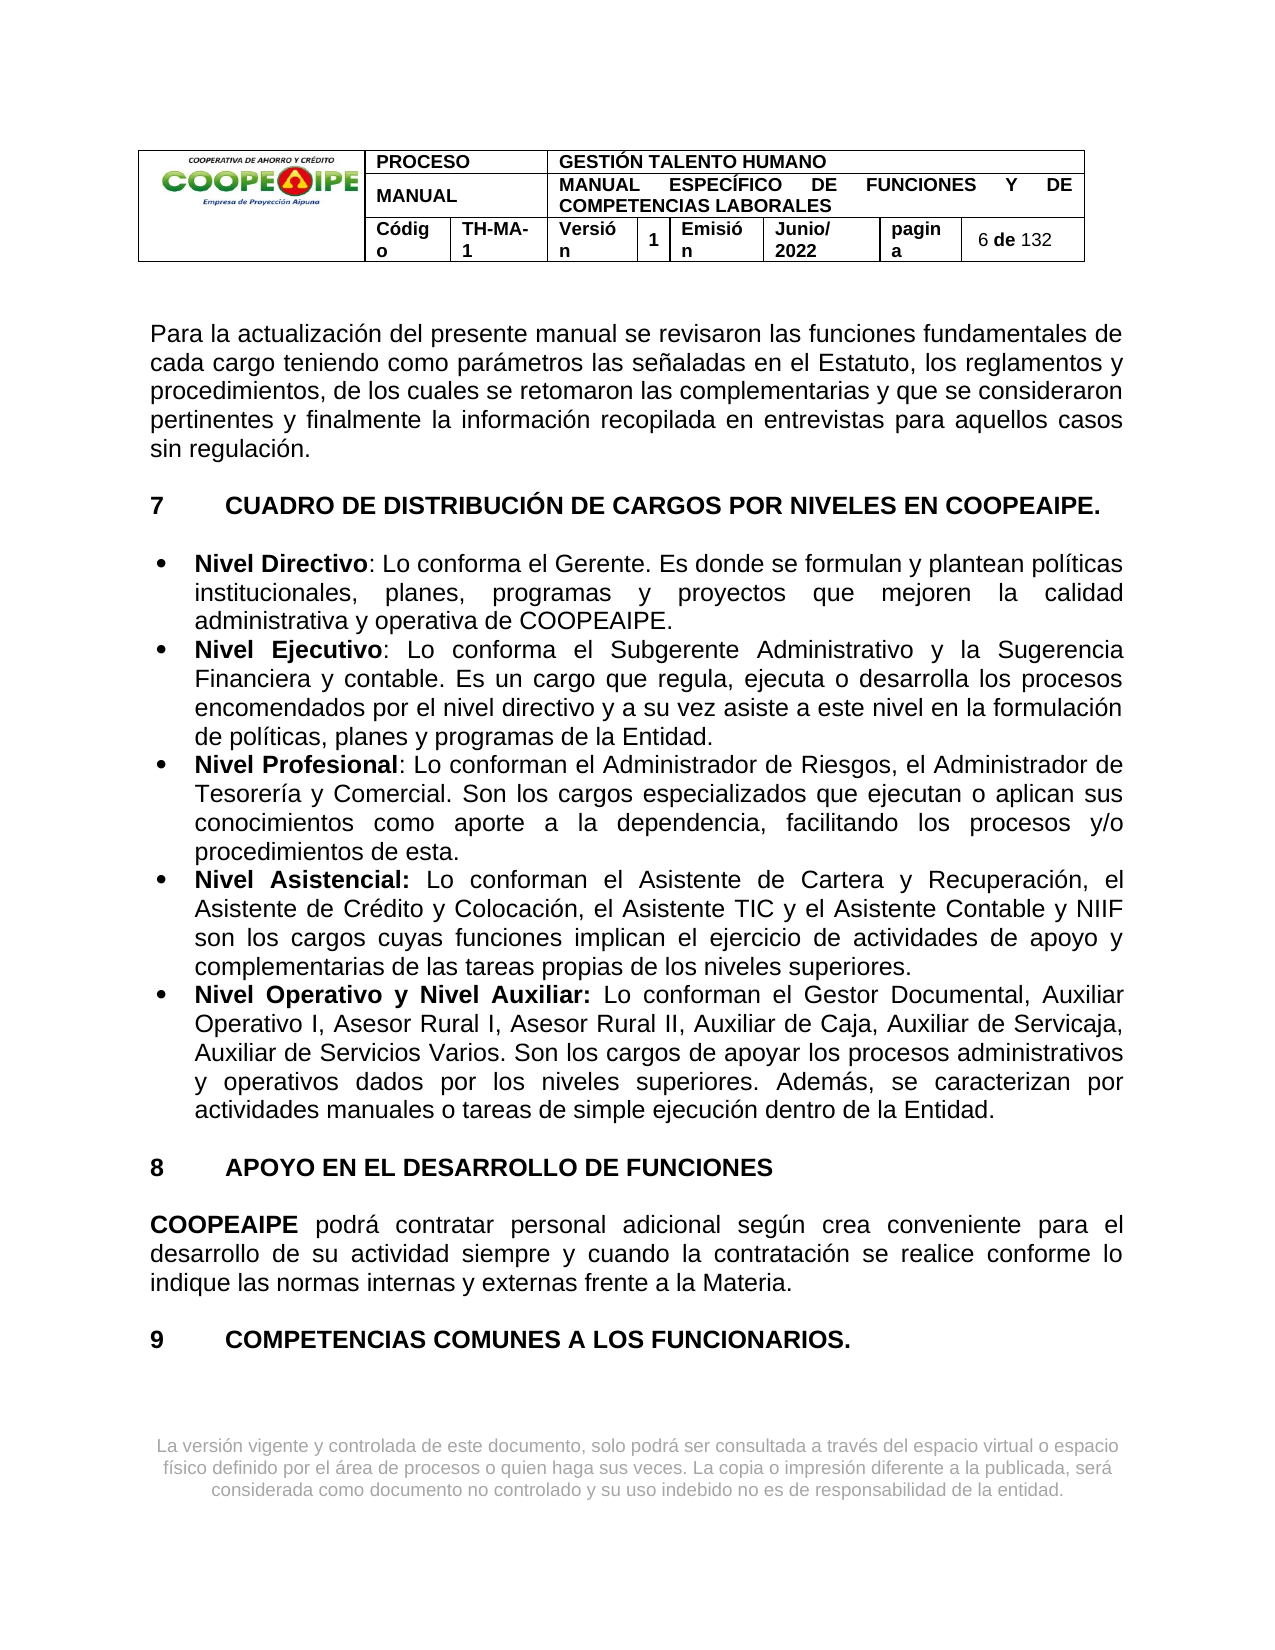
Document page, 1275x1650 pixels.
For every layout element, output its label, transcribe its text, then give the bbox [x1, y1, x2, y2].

subtitle CUADRO DE DISTRIBUCIÓN DE CARGOS POR NIVELES EN COOPEAIPE. [150, 491, 1125, 520]
picture [158, 151, 362, 208]
list Nivel Directivo: Lo conforma el Gerente. Es donde se formulan y plantean políticas institucionales, planes, programas y proyectos que mejoren la calidad administrativa y operativa de COOPEAIPE. [157, 549, 1125, 635]
list Nivel Ejecutivo: Lo conforma el Subgerente Administrativo y la Sugerencia Financiera y contable. Es un cargo que regula, ejecuta o desarrolla los procesos encomendados por el nivel directivo y a su vez asiste a este nivel en la formulación de políticas, planes y programas de la Entidad. [157, 635, 1125, 750]
list Nivel Operativo y Nivel Auxiliar: Lo conforman el Gestor Documental, Auxiliar Operativo I, Asesor Rural I, Asesor Rural II, Auxiliar de Caja, Auxiliar de Servicaja, Auxiliar de Servicios Varios. Son los cargos de apoyar los procesos administrativos y operativos dados por los niveles superiores. Además, se caracterizan por actividades manuales o tareas de simple ejecución dentro de la Entidad. [157, 980, 1125, 1124]
text COOPEAIPE podrá contratar personal adicional según crea conveniente para el desarrollo de su actividad siempre y cuando la contratación se realice conforme lo indique las normas internas y externas frente a la Materia. [150, 1211, 1125, 1297]
text Para la actualización del presente manual se revisaron las funciones fundamentales de cada cargo teniendo como parámetros las señaladas en el Estatuto, los reglamentos y procedimientos, de los cuales se retomaron las complementarias y que se consideraron pertinentes y finalmente la información recopilada en entrevistas para aquellos casos sin regulación. [150, 319, 1125, 462]
subtitle APOYO EN EL DESARROLLO DE FUNCIONES [150, 1153, 1125, 1182]
list Nivel Profesional: Lo conforman el Administrador de Riesgos, el Administrador de Tesorería y Comercial. Son los cargos especializados que ejecutan o aplican sus conocimientos como aporte a la dependencia, facilitando los procesos y/o procedimientos de esta. [157, 750, 1125, 865]
subtitle COMPETENCIAS COMUNES A LOS FUNCIONARIOS. [150, 1326, 1125, 1354]
list Nivel Asistencial: Lo conforman el Asistente de Cartera y Recuperación, el Asistente de Crédito y Colocación, el Asistente TIC y el Asistente Contable y NIIF son los cargos cuyas funciones implican el ejercicio de actividades de apoyo y complementarias de las tareas propias de los niveles superiores. [157, 865, 1125, 980]
